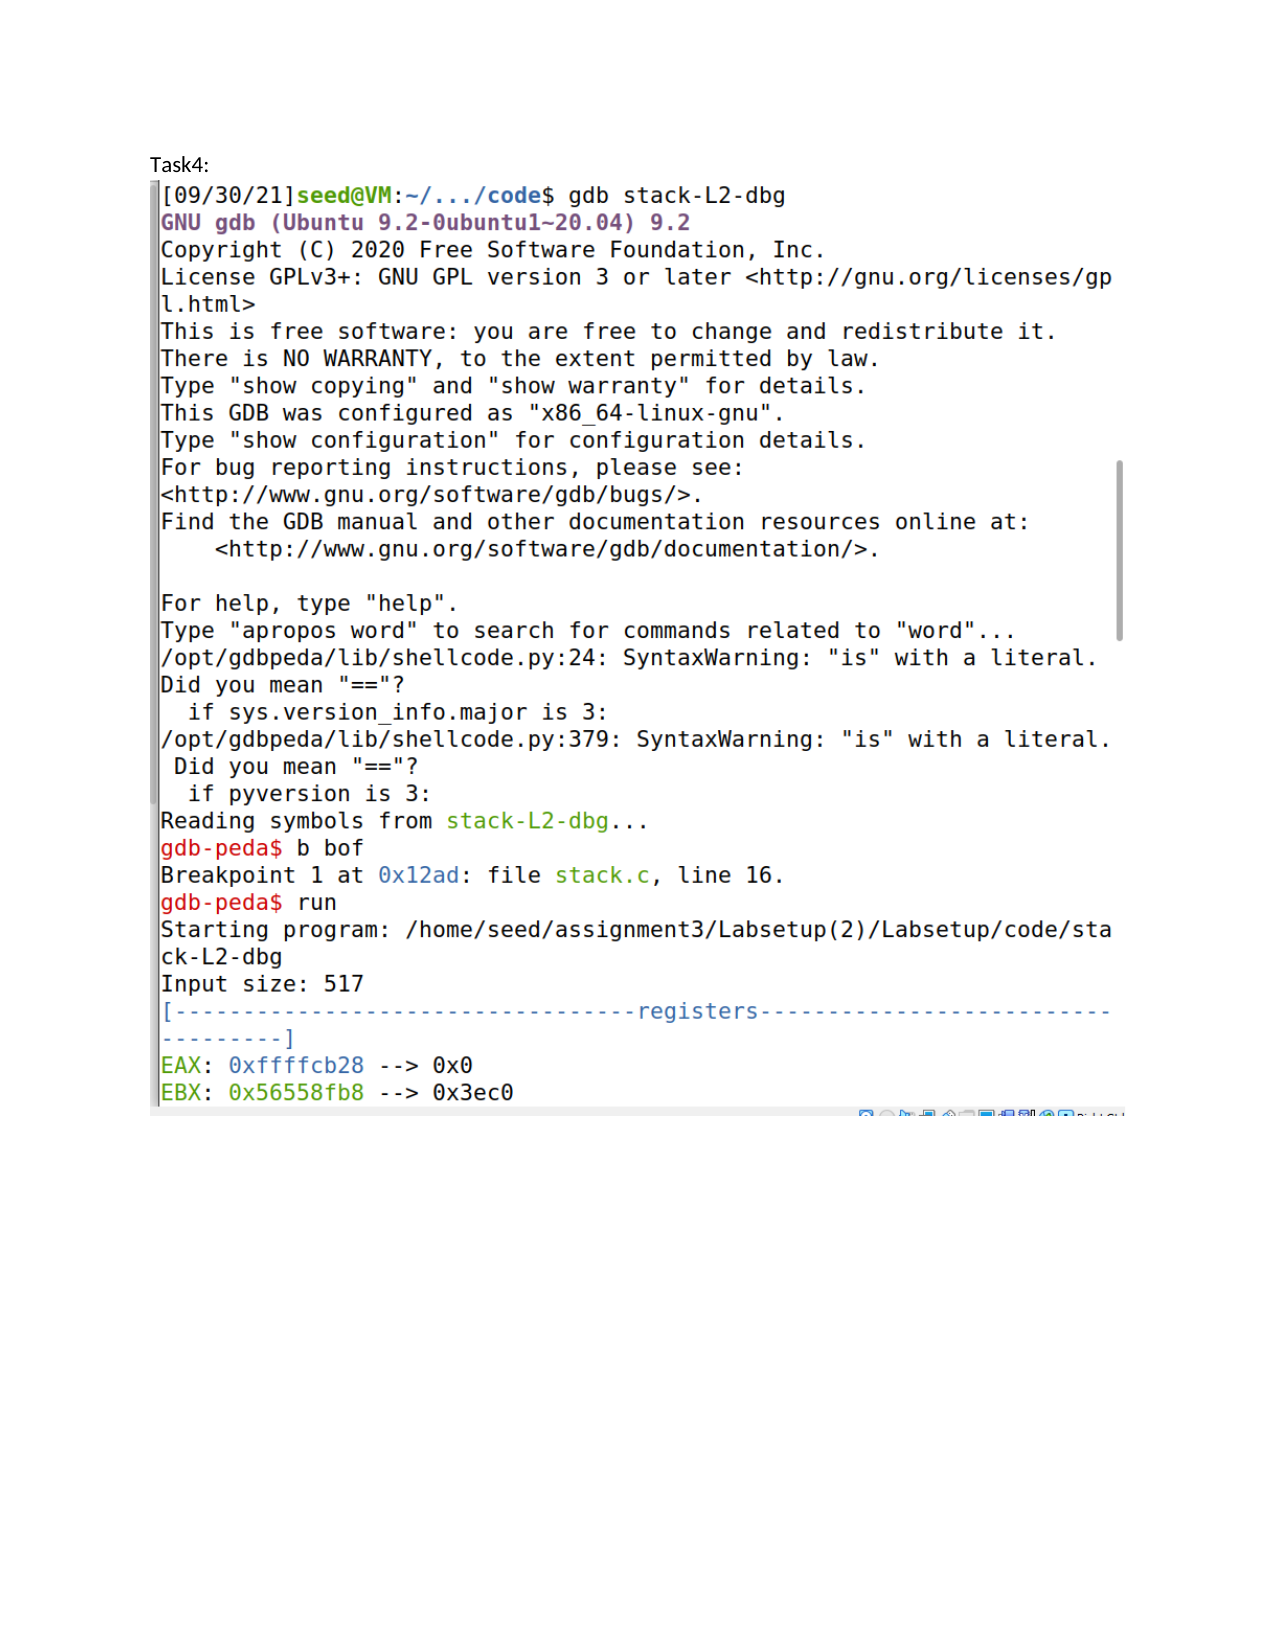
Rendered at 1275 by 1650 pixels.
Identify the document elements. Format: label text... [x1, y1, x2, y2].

text Task4: [150, 150, 1125, 178]
picture [150, 180, 1125, 1116]
